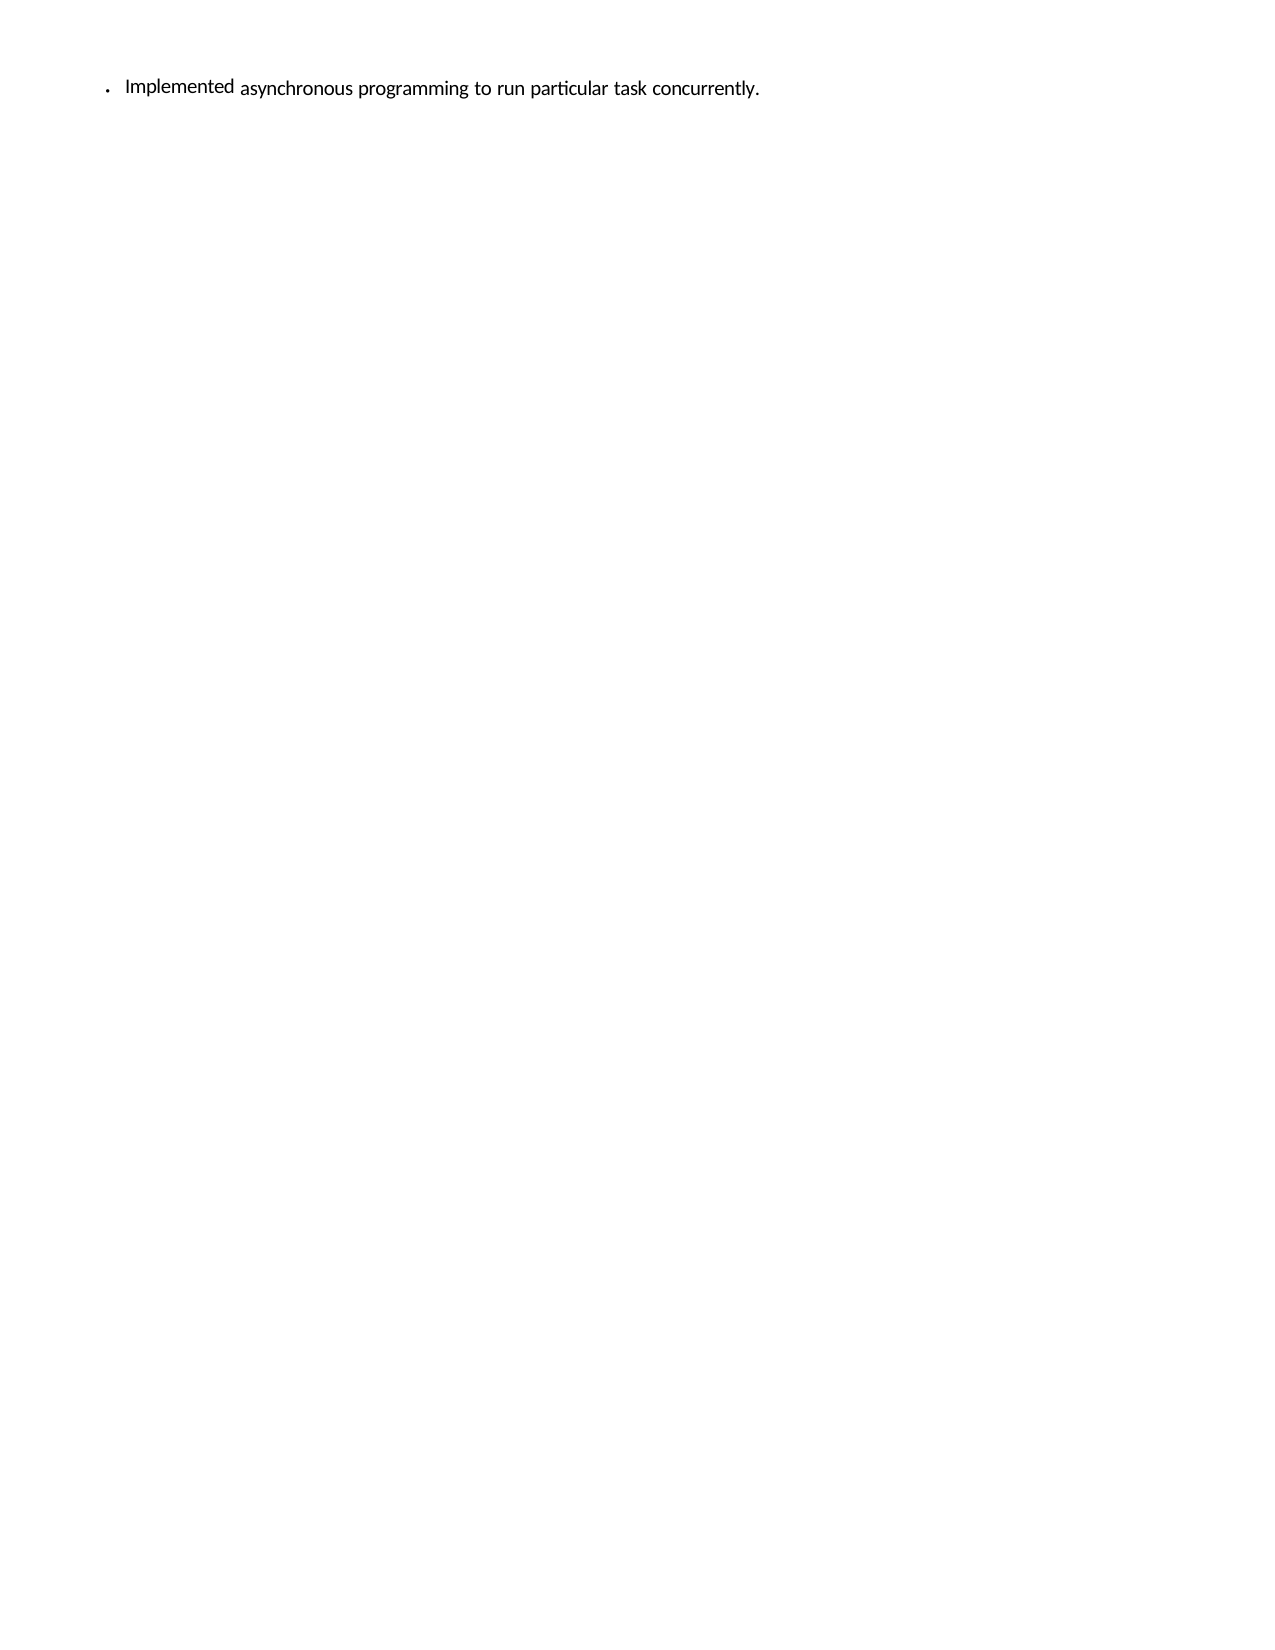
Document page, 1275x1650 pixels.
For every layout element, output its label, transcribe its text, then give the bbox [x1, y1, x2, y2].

list Implemented asynchronous programming to run particular task concurrently. [105, 73, 1225, 101]
